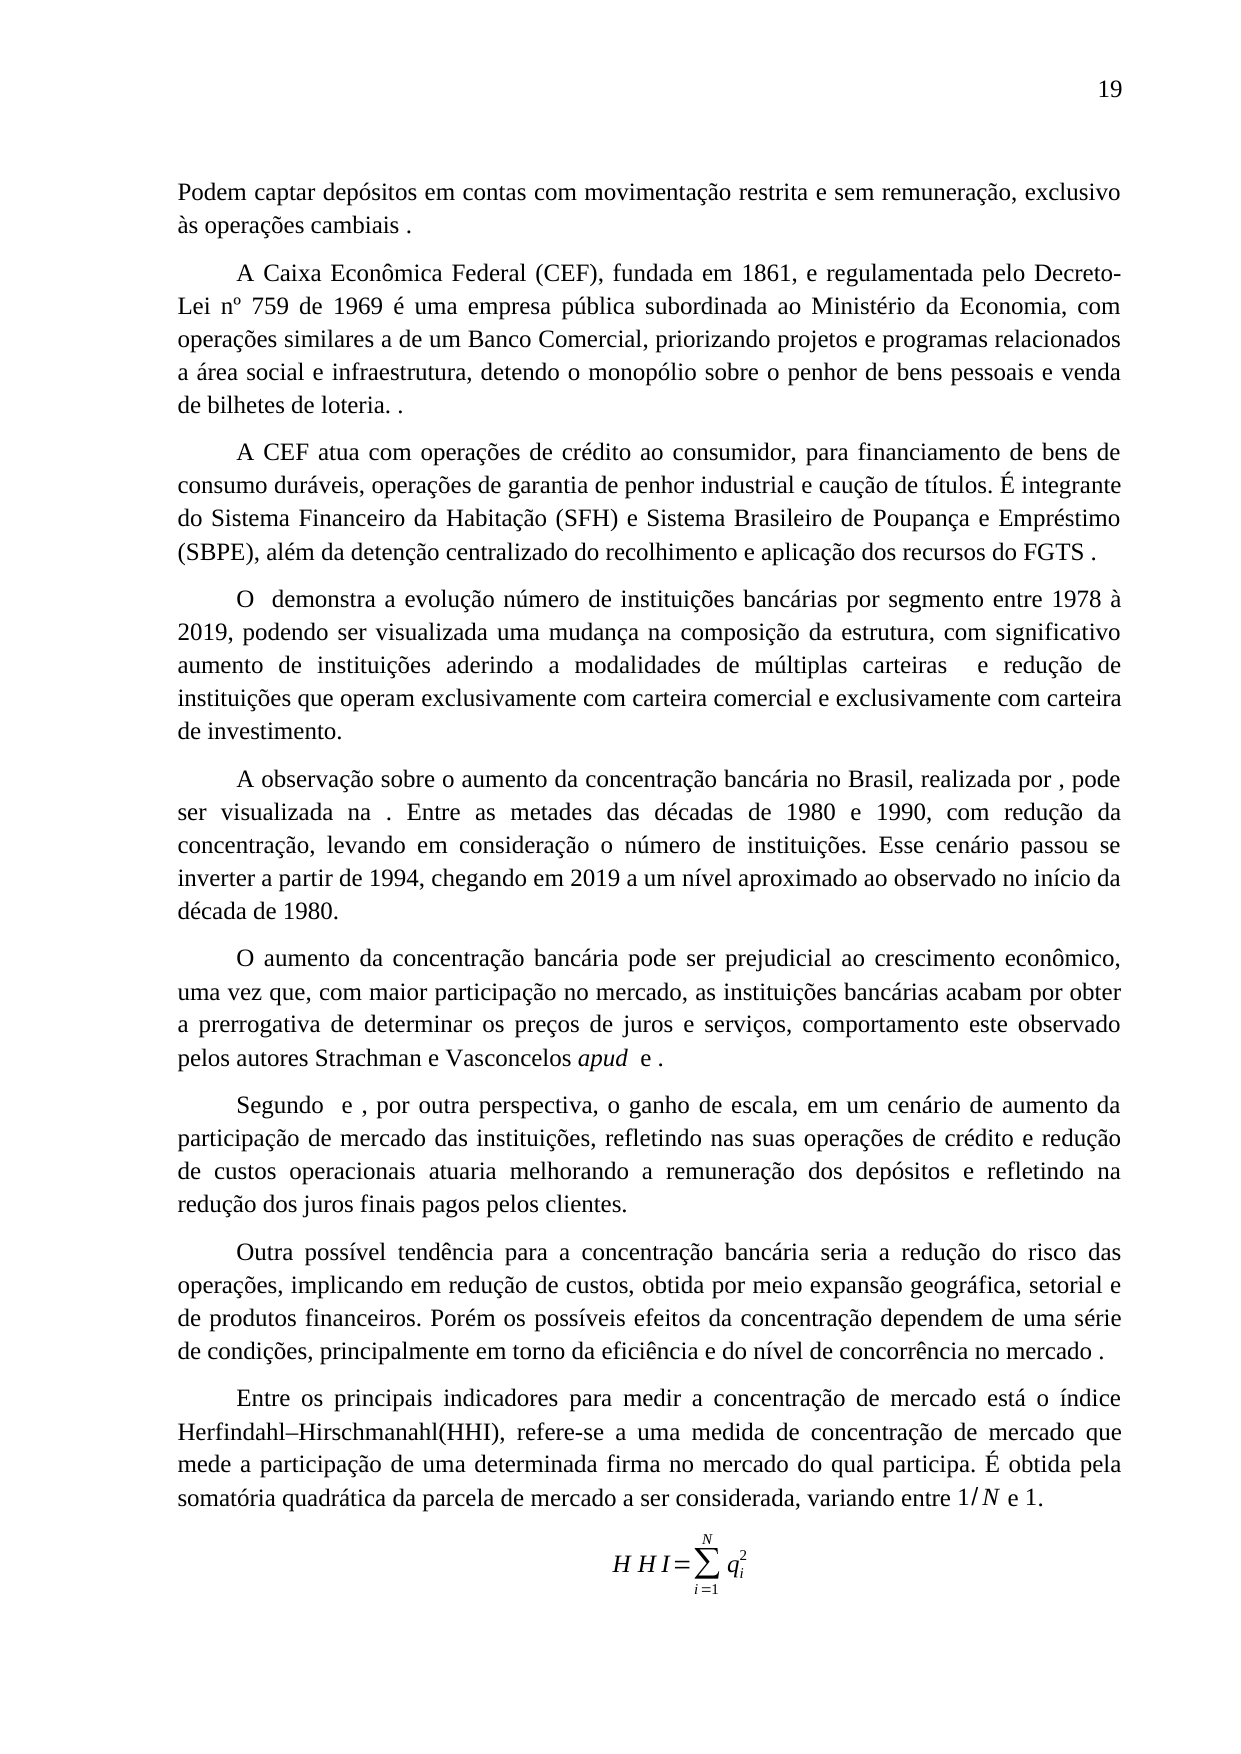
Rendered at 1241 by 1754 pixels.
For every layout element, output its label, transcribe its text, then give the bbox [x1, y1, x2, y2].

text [177, 177, 1122, 239]
text Segundo e , por outra perspectiva, o ganho de escala, em um cenário de aumento da participação de mercado das instituições, refletindo nas suas operações de crédito e redução de custos operacionais atuaria melhorando a remuneração dos depósitos e refletindo na redução dos juros finais pagos pelos clientes. [177, 1090, 1122, 1218]
text O aumento da concentração bancária pode ser prejudicial ao crescimento econômico, uma vez que, com maior participação no mercado, as instituições bancárias acabam por obter a prerrogativa de determinar os preços de juros e serviços, comportamento este observado pelos autores Strachman e Vasconcelos apud e . [177, 943, 1122, 1071]
text A CEF atua com operações de crédito ao consumidor, para financiamento de bens de consumo duráveis, operações de garantia de penhor industrial e caução de títulos. É integrante do Sistema Financeiro da Habitação (SFH) e Sistema Brasileiro de Poupança e Empréstimo (SBPE), além da detenção centralizado do recolhimento e aplicação dos recursos do FGTS . [177, 437, 1122, 565]
text Entre os principais indicadores para medir a concentração de mercado está o índice Herfindahl–Hirschmanahl(HHI), refere-se a uma medida de concentração de mercado que mede a participação de uma determinada firma no mercado do qual participa. É obtida pela somatória quadrática da parcela de mercado a ser considerada, variando entre e . [177, 1383, 1122, 1511]
text A observação sobre o aumento da concentração bancária no Brasil, realizada por , pode ser visualizada na . Entre as metades das décadas de 1980 e 1990, com redução da concentração, levando em consideração o número de instituições. Esse cenário passou se inverter a partir de 1994, chegando em 2019 a um nível aproximado ao observado no início da década de 1980. [177, 764, 1122, 925]
text A Caixa Econômica Federal (CEF), fundada em 1861, e regulamentada pelo Decreto-Lei nº 759 de 1969 é uma empresa pública subordinada ao Ministério da Economia, com operações similares a de um Banco Comercial, priorizando projetos e programas relacionados a área social e infraestrutura, detendo o monopólio sobre o penhor de bens pessoais e venda de bilhetes de loteria. . [177, 258, 1122, 419]
text Outra possível tendência para a concentração bancária seria a redução do risco das operações, implicando em redução de custos, obtida por meio expansão geográfica, setorial e de produtos financeiros. Porém os possíveis efeitos da concentração dependem de uma série de condições, principalmente em torno da eficiência e do nível de concorrência no mercado . [177, 1237, 1122, 1365]
text O demonstra a evolução número de instituições bancárias por segmento entre 1978 à 2019, podendo ser visualizada uma mudança na composição da estrutura, com significativo aumento de instituições aderindo a modalidades de múltiplas carteiras e redução de instituições que operam exclusivamente com carteira comercial e exclusivamente com carteira de investimento. [177, 584, 1122, 745]
